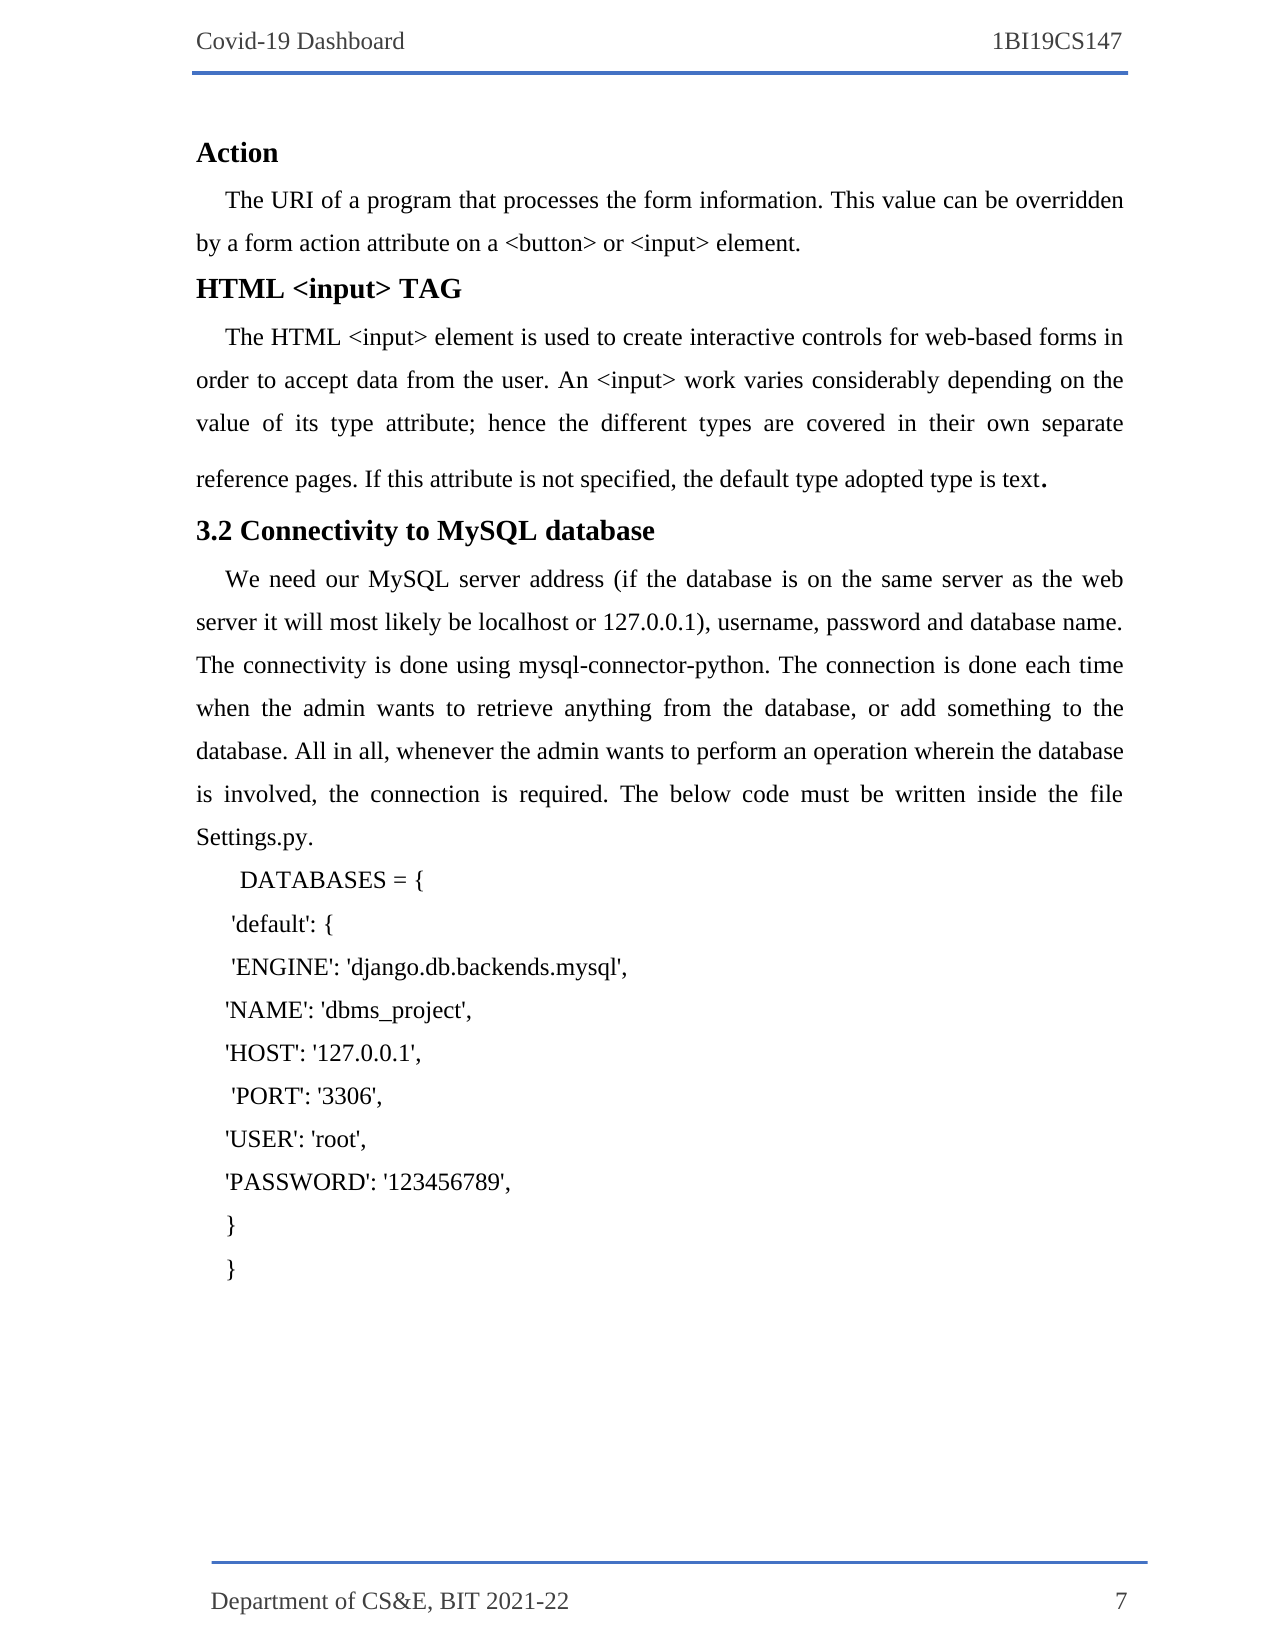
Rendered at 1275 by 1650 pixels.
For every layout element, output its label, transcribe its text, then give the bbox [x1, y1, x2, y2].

text Covid-19 Dashboard 1BI19CS147 [196, 26, 1125, 55]
text 3.2 Connectivity to MySQL database [150, 513, 1125, 547]
text 'default': { [150, 909, 1125, 937]
text Action [196, 135, 1125, 168]
text The URI of a program that processes the form information. This value can be overridden by a form action attribute on a <button> or <input> element. [196, 185, 1125, 257]
text } [150, 1211, 1125, 1239]
picture [192, 71, 1129, 75]
text 'ENGINE': 'django.db.backends.mysql', [150, 952, 1125, 981]
text 'USER': 'root', [150, 1124, 1125, 1153]
table_header 7 [842, 1586, 1127, 1615]
text HTML <input> TAG [196, 271, 1125, 305]
text 'PORT': '3306', [150, 1081, 1125, 1110]
table_header Department of CS&E, BIT 2021-22 [210, 1586, 842, 1615]
text 'PASSWORD': '123456789', [150, 1167, 1125, 1196]
text 'NAME': 'dbms_project', [150, 995, 1125, 1024]
text } [150, 1254, 1125, 1282]
text We need our MySQL server address (if the database is on the same server as the web server it will most likely be localhost or 127.0.0.1), username, password and database name. The connectivity is done using mysql-connector-python. The connection is done each time when the admin wants to retrieve anything from the database, or add something to the database. All in all, whenever the admin wants to perform an operation wherein the database is involved, the connection is required. The below code must be written inside the file Settings.py. DATABASES = { [196, 564, 1125, 894]
text 'HOST': '127.0.0.1', [150, 1038, 1125, 1067]
text The HTML <input> element is used to create interactive controls for web-based forms in order to accept data from the user. An <input> work varies considerably depending on the value of its type attribute; hence the different types are covered in their own separate reference pages. If this attribute is not specified, the default type adopted type is text. [196, 322, 1125, 494]
